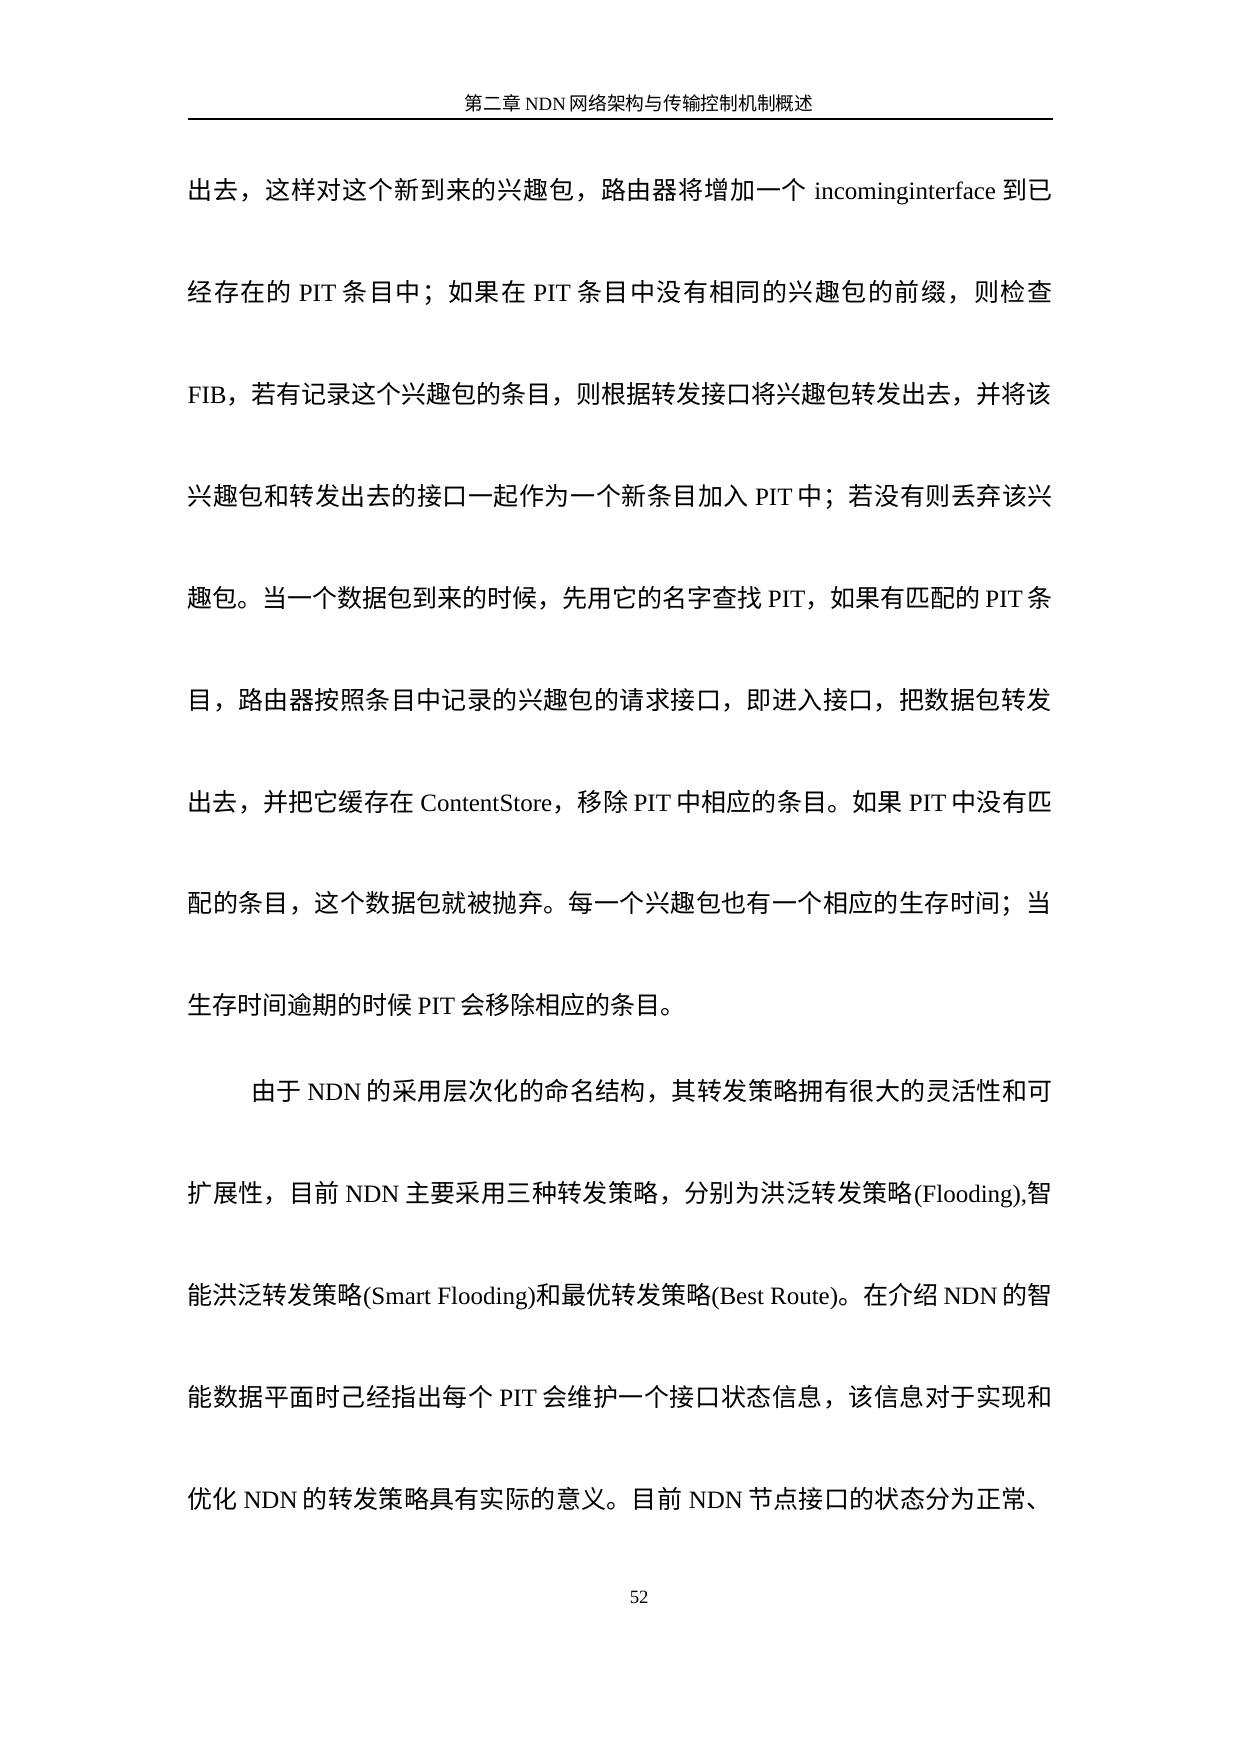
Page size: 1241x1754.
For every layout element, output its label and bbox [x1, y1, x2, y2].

text [187, 155, 1053, 1038]
text [187, 1056, 1053, 1531]
